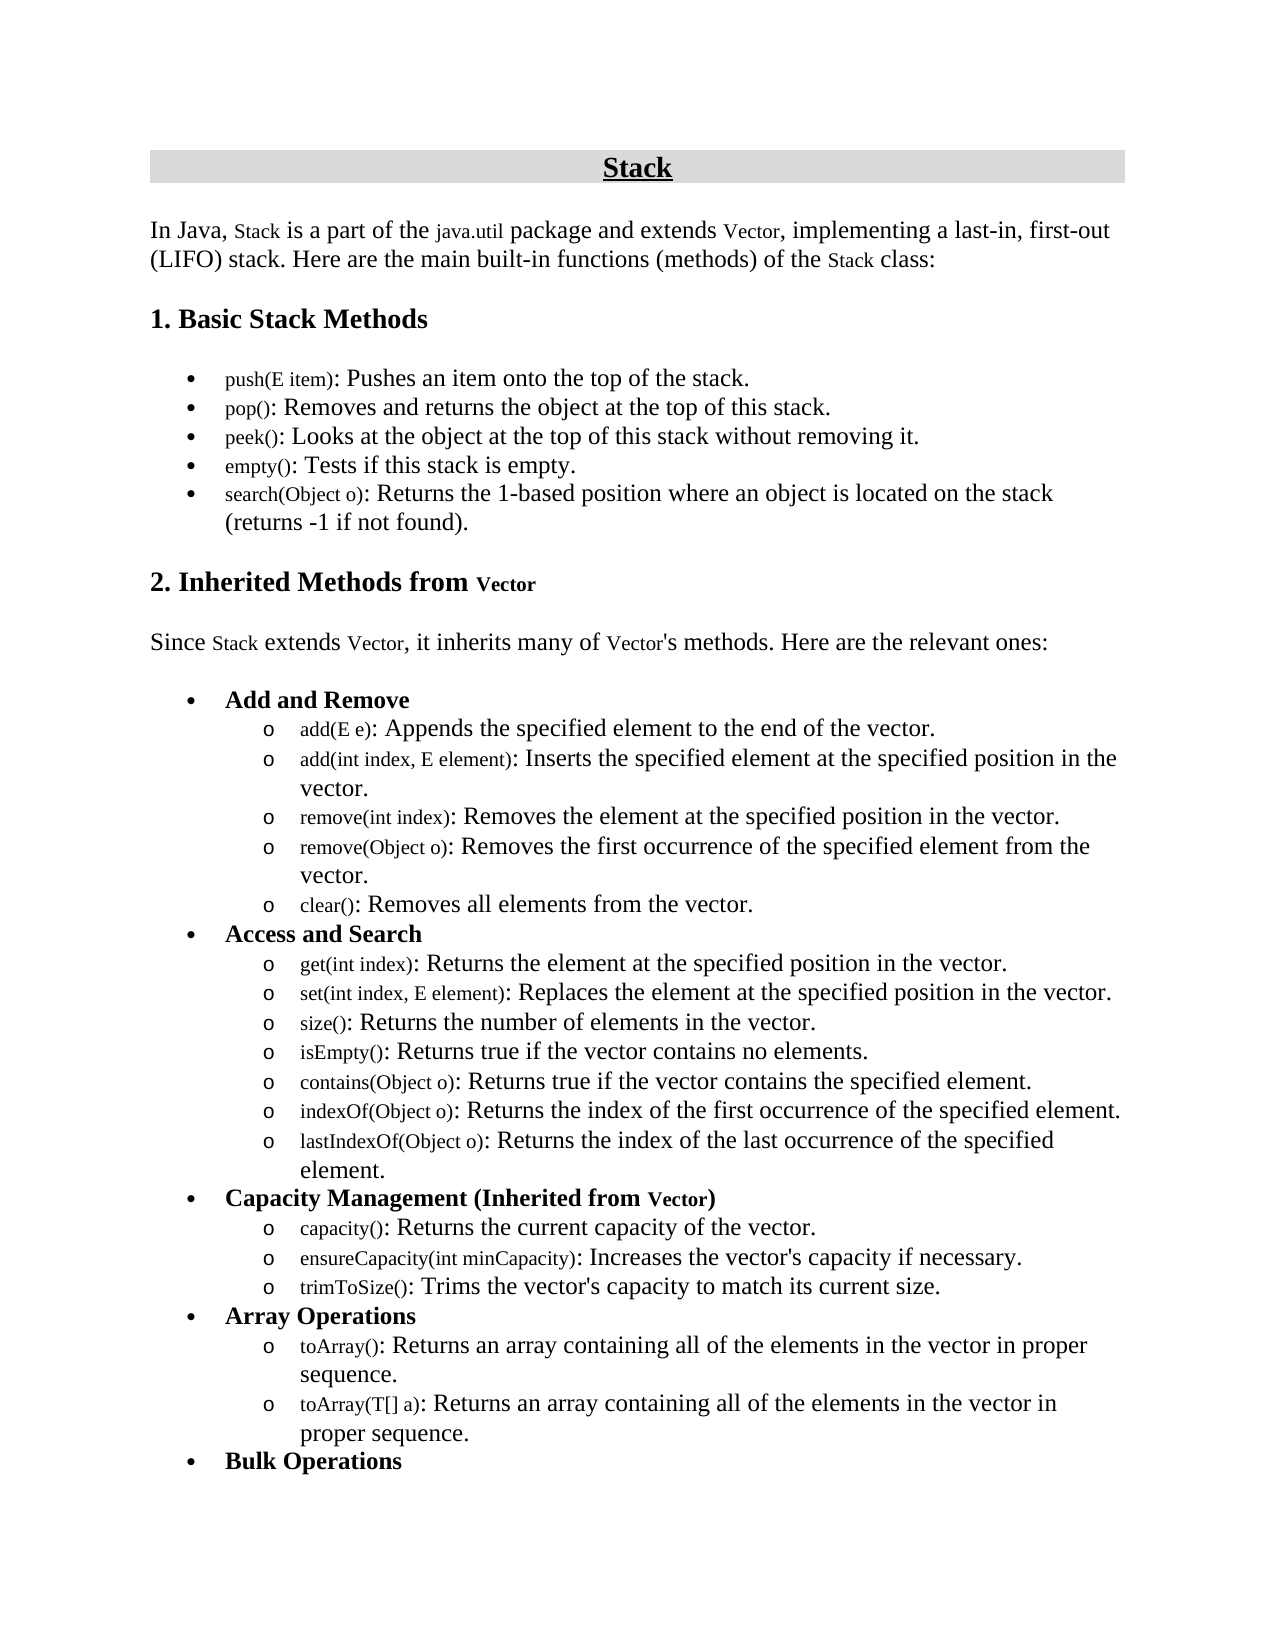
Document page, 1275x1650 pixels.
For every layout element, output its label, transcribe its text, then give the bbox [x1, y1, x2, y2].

list clear(): Removes all elements from the vector. [262, 889, 1125, 919]
list add(E e): Appends the specified element to the end of the vector. [262, 713, 1125, 743]
text Since Stack extends Vector, it inherits many of Vector's methods. Here are the relevant ones: [150, 627, 1125, 656]
list isEmpty(): Returns true if the vector contains no elements. [262, 1036, 1125, 1066]
list pop(): Removes and returns the object at the top of this stack. [187, 392, 1125, 421]
list toArray(T[] a): Returns an array containing all of the elements in the vector in proper sequence. [262, 1388, 1125, 1446]
text Stack [150, 150, 1125, 183]
list get(int index): Returns the element at the specified position in the vector. [262, 948, 1125, 977]
list Array Operations [187, 1301, 1125, 1330]
list set(int index, E element): Replaces the element at the specified position in the vector. [262, 977, 1125, 1007]
list empty(): Tests if this stack is empty. [187, 450, 1125, 478]
list ensureCapacity(int minCapacity): Increases the vector's capacity if necessary. [262, 1242, 1125, 1271]
list add(int index, E element): Inserts the specified element at the specified position in the vector. [262, 743, 1125, 801]
list push(E item): Pushes an item onto the top of the stack. [187, 363, 1125, 392]
list size(): Returns the number of elements in the vector. [262, 1007, 1125, 1036]
list Bulk Operations [187, 1446, 1125, 1475]
list contains(Object o): Returns true if the vector contains the specified element. [262, 1066, 1125, 1096]
list Access and Search [187, 919, 1125, 948]
list peek(): Looks at the object at the top of this stack without removing it. [187, 421, 1125, 450]
text 1. Basic Stack Methods [150, 302, 1125, 334]
list capacity(): Returns the current capacity of the vector. [262, 1212, 1125, 1242]
list indexOf(Object o): Returns the index of the first occurrence of the specified element. [262, 1096, 1125, 1125]
list toArray(): Returns an array containing all of the elements in the vector in proper sequence. [262, 1330, 1125, 1388]
list remove(Object o): Removes the first occurrence of the specified element from the vector. [262, 831, 1125, 889]
list remove(int index): Removes the element at the specified position in the vector. [262, 801, 1125, 831]
list Add and Remove [187, 685, 1125, 713]
list lastIndexOf(Object o): Returns the index of the last occurrence of the specified element. [262, 1125, 1125, 1183]
text In Java, Stack is a part of the java.util package and extends Vector, implementing a last-in, first-out (LIFO) stack. Here are the main built-in functions (methods) of the Stack class: [150, 215, 1125, 273]
text 2. Inherited Methods from Vector [150, 565, 1125, 598]
list Capacity Management (Inherited from Vector) [187, 1183, 1125, 1212]
list trimToSize(): Trims the vector's capacity to match its current size. [262, 1271, 1125, 1301]
list search(Object o): Returns the 1-based position where an object is located on the stack (returns -1 if not found). [187, 478, 1125, 536]
